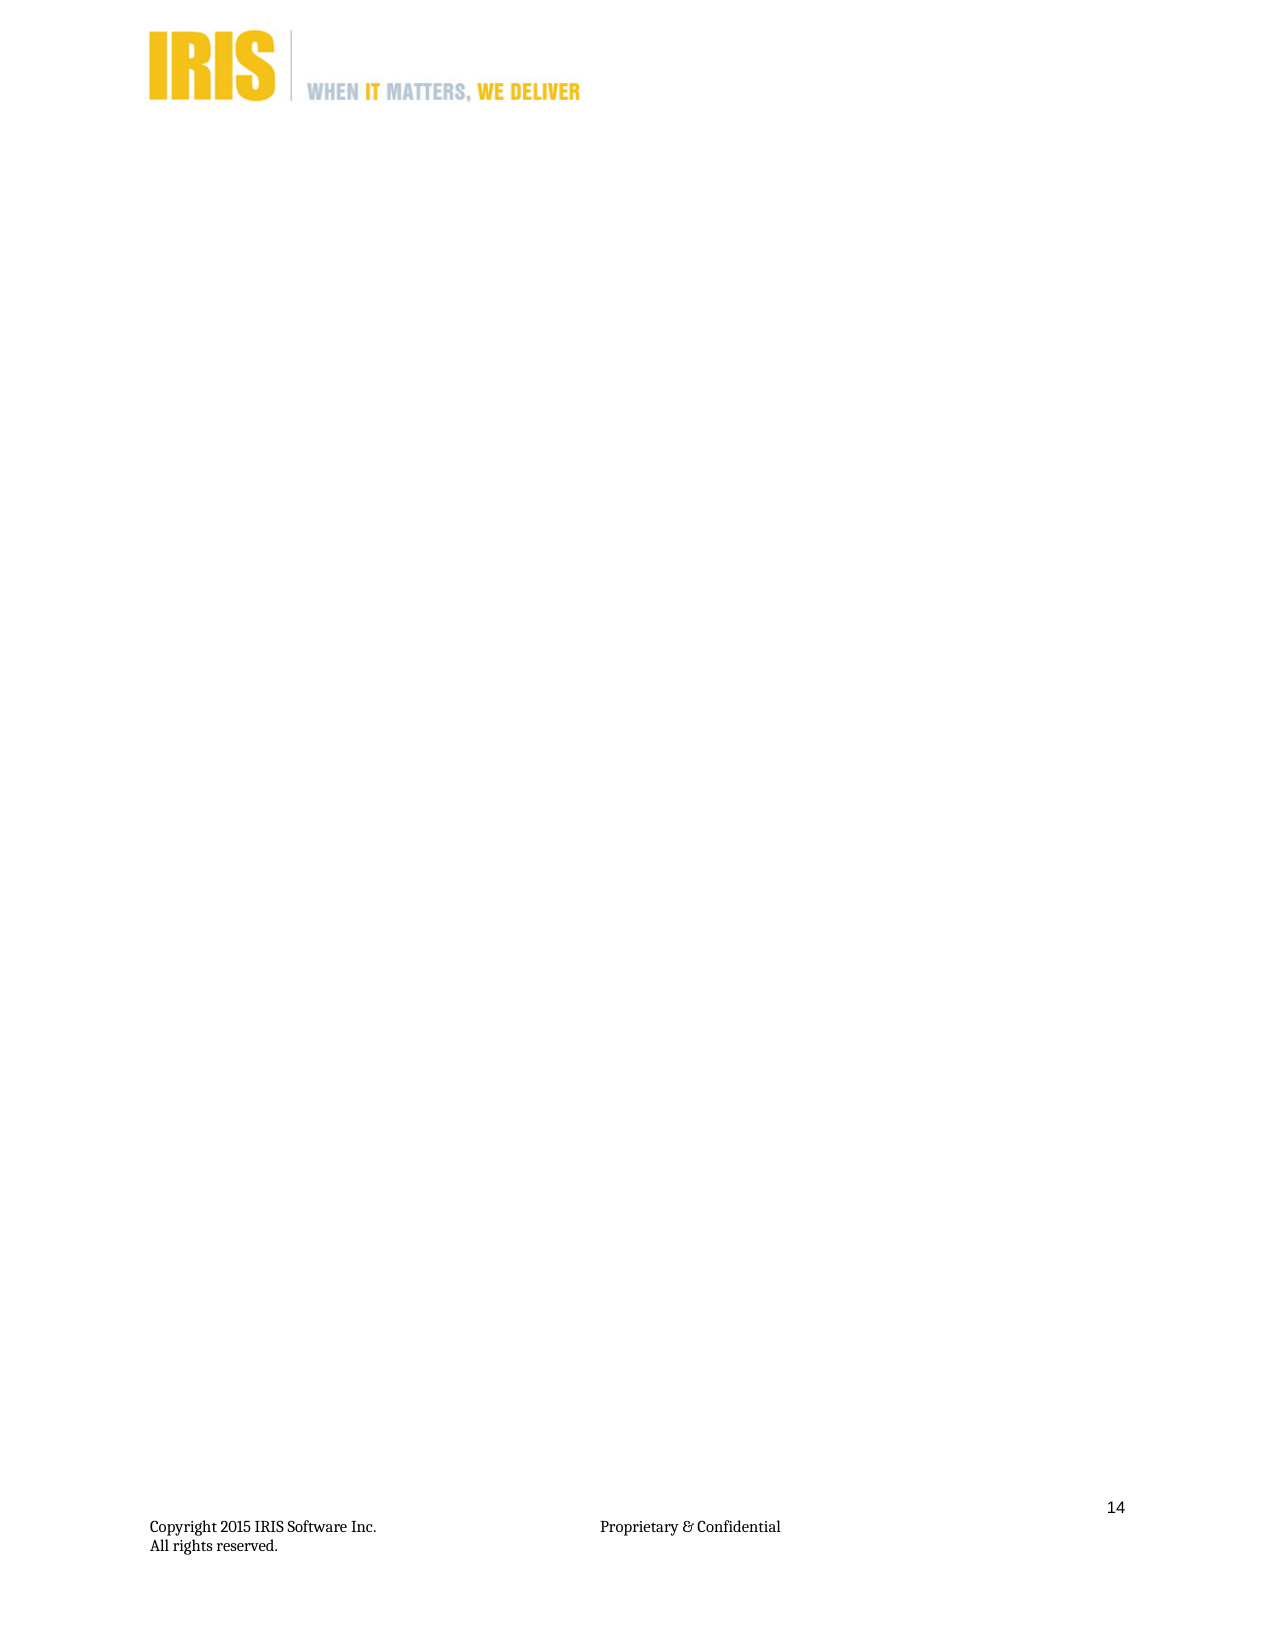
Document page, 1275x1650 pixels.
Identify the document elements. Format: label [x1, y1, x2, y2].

picture [146, 28, 582, 104]
